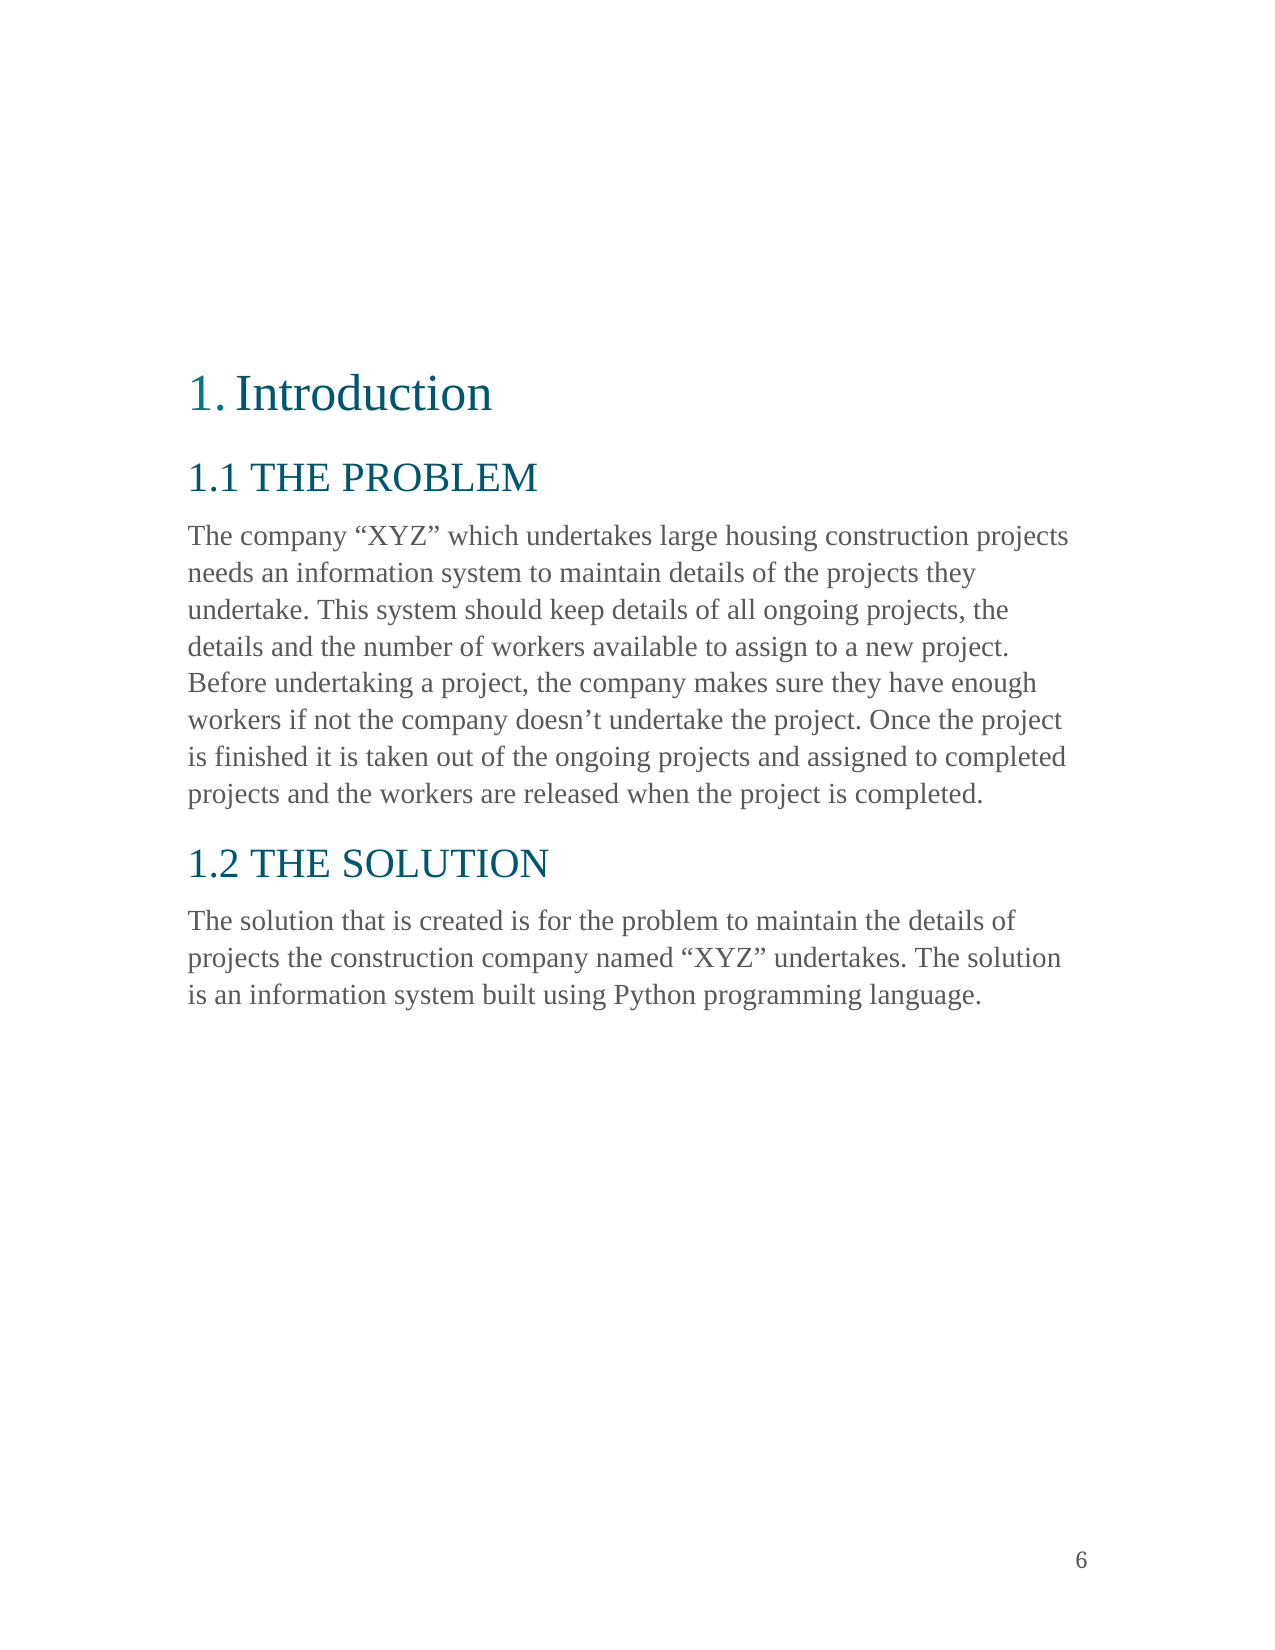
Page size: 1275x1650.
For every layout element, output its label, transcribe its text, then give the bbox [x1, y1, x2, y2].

subtitle 1.1 The Problem [187, 453, 1087, 501]
subtitle 1.2 The Solution [187, 838, 1087, 886]
text The solution that is created is for the problem to maintain the details of projects the construction company named “XYZ” undertakes. The solution is an information system built using Python programming language. [187, 903, 1087, 1011]
text The company “XYZ” which undertakes large housing construction projects needs an information system to maintain details of the projects they undertake. This system should keep details of all ongoing projects, the details and the number of workers available to assign to a new project. Before undertaking a project, the company makes sure they have enough workers if not the company doesn’t undertake the project. Once the project is finished it is taken out of the ongoing projects and assigned to completed projects and the workers are released when the project is completed. [187, 518, 1087, 810]
subtitle 1. Introduction [187, 362, 1087, 422]
